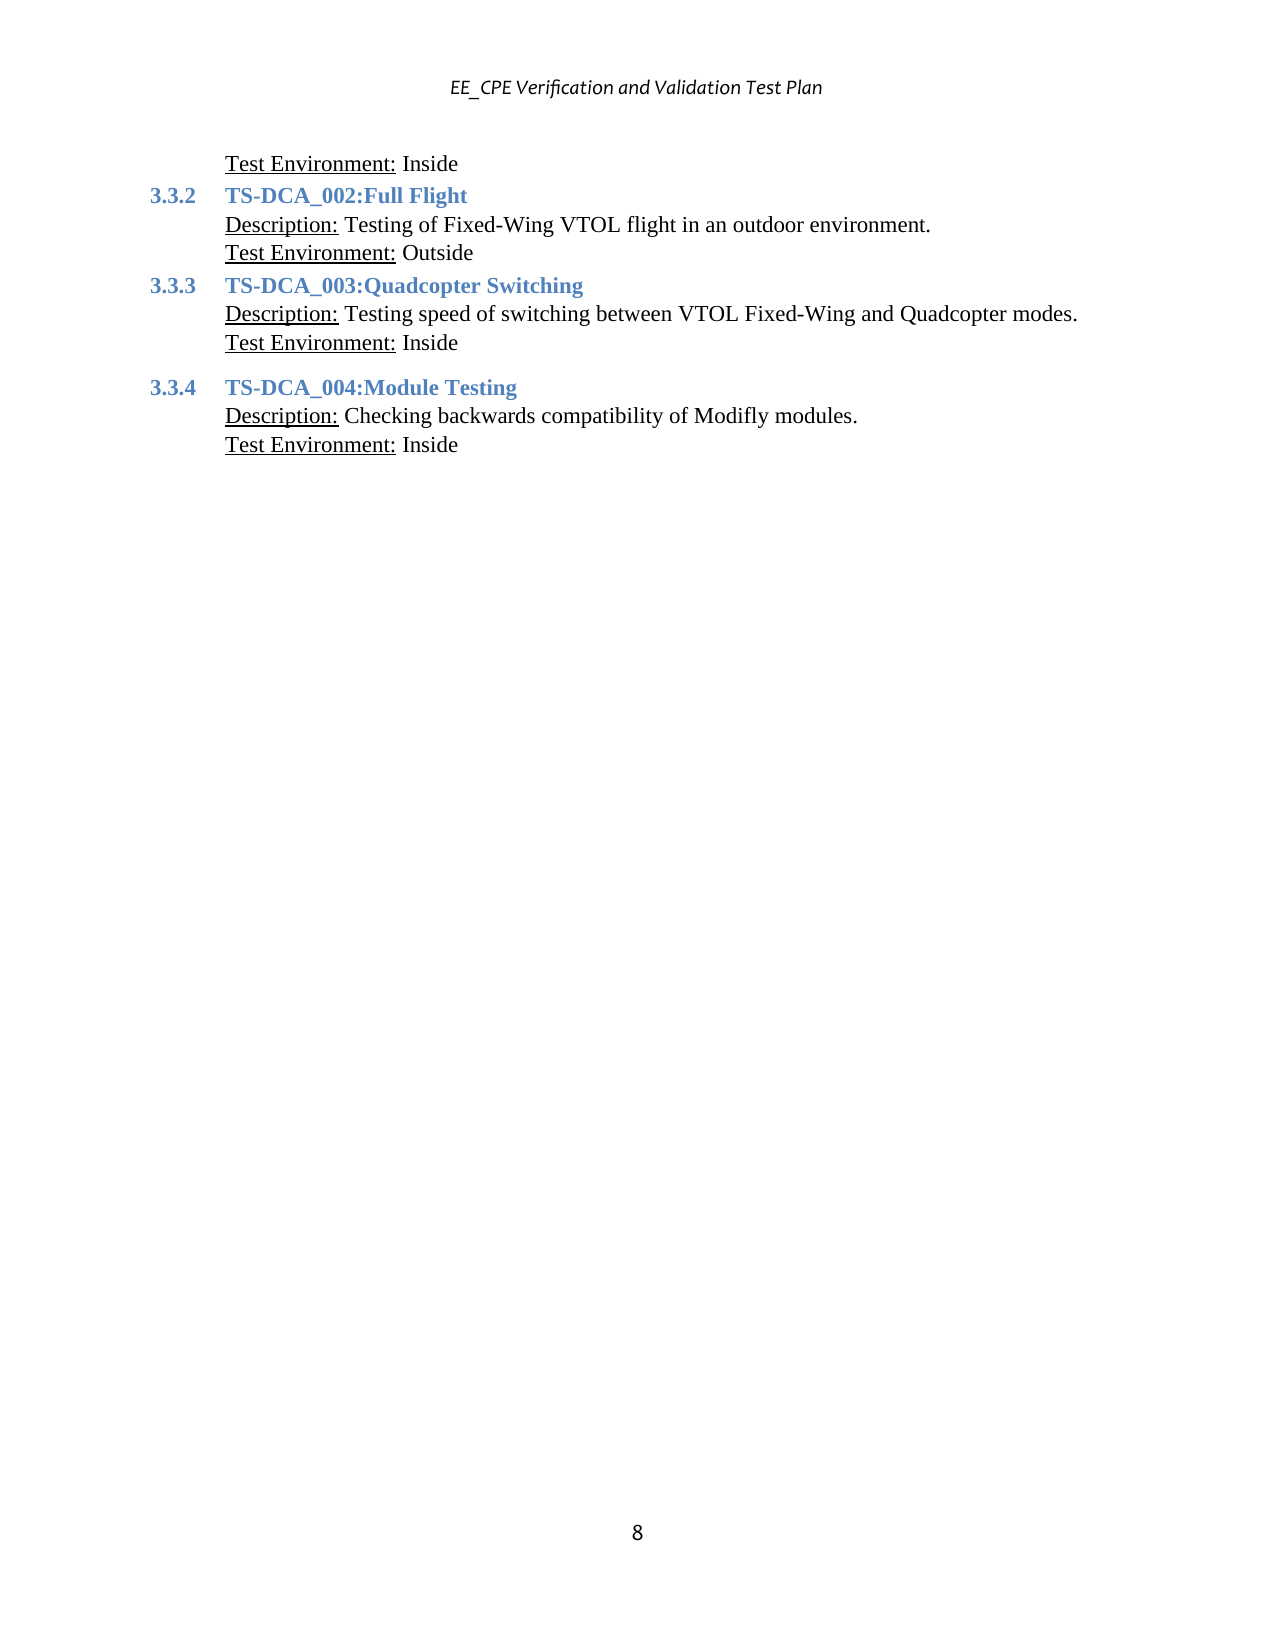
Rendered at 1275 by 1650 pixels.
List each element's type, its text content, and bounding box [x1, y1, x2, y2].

text Description: Checking backwards compatibility of Modifly modules. [225, 402, 1125, 429]
text Test Environment: Inside [225, 431, 1125, 457]
text Test Environment: Inside [225, 329, 1125, 355]
text Test Environment: Outside [225, 239, 1125, 266]
text Description: Testing of Fixed-Wing VTOL flight in an outdoor environment. [225, 211, 1125, 237]
subtitle TS-DCA_002:Full Flight [150, 183, 1125, 209]
subtitle TS-DCA_003:Quadcopter Switching [150, 272, 1125, 298]
text Test Environment: Inside [225, 150, 1125, 176]
text Description: Testing speed of switching between VTOL Fixed-Wing and Quadcopter modes. [225, 301, 1125, 327]
subtitle TS-DCA_004:Module Testing [150, 374, 1125, 400]
